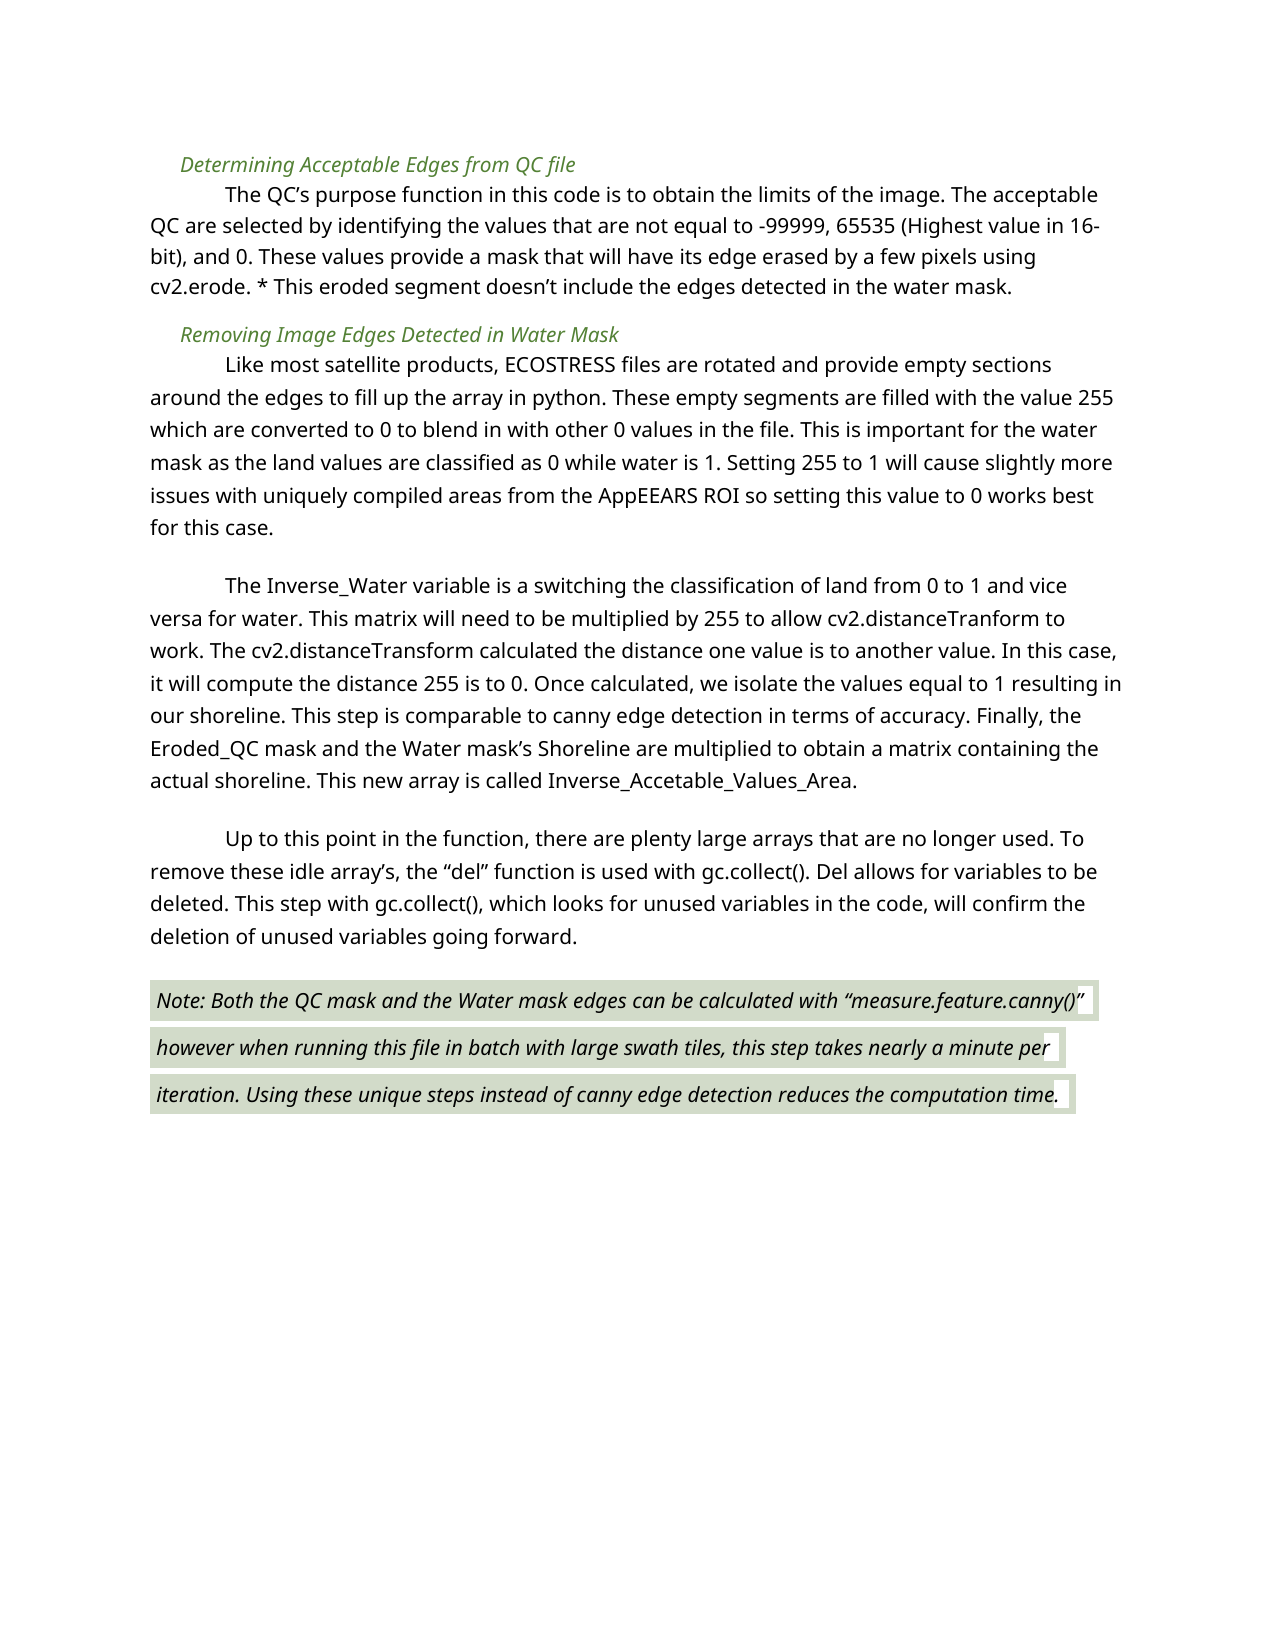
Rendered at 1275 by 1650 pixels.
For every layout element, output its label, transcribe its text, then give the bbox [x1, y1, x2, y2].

text Up to this point in the function, there are plenty large arrays that are no longer used. To remove these idle array’s, the “del” function is used with gc.collect(). Del allows for variables to be deleted. This step with gc.collect(), which looks for unused variables in the code, will confirm the deletion of unused variables going forward. [150, 824, 1125, 951]
subtitle Determining Acceptable Edges from QC file [180, 150, 1125, 178]
text The QC’s purpose function in this code is to obtain the limits of the image. The acceptable QC are selected by identifying the values that are not equal to -99999, 65535 (Highest value in 16-bit), and 0. These values provide a mask that will have its edge erased by a few pixels using cv2.erode. * This eroded segment doesn’t include the edges detected in the water mask. [150, 181, 1125, 301]
text Note: Both the QC mask and the Water mask edges can be calculated with “measure.feature.canny()” however when running this file in batch with large swath tiles, this step takes nearly a minute per iteration. Using these unique steps instead of canny edge detection reduces the computation time. [150, 980, 1125, 1114]
text The Inverse_Water variable is a switching the classification of land from 0 to 1 and vice versa for water. This matrix will need to be multiplied by 255 to allow cv2.distanceTranform to work. The cv2.distanceTransform calculated the distance one value is to another value. In this case, it will compute the distance 255 is to 0. Once calculated, we isolate the values equal to 1 resulting in our shoreline. This step is comparable to canny edge detection in terms of accuracy. Finally, the Eroded_QC mask and the Water mask’s Shoreline are multiplied to obtain a matrix containing the actual shoreline. This new array is called Inverse_Accetable_Values_Area. [150, 571, 1125, 795]
subtitle Removing Image Edges Detected in Water Mask [180, 320, 1125, 348]
text Like most satellite products, ECOSTRESS files are rotated and provide empty sections around the edges to fill up the array in python. These empty segments are filled with the value 255 which are converted to 0 to blend in with other 0 values in the file. This is important for the water mask as the land values are classified as 0 while water is 1. Setting 255 to 1 will cause slightly more issues with uniquely compiled areas from the AppEEARS ROI so setting this value to 0 works best for this case. [150, 350, 1125, 542]
